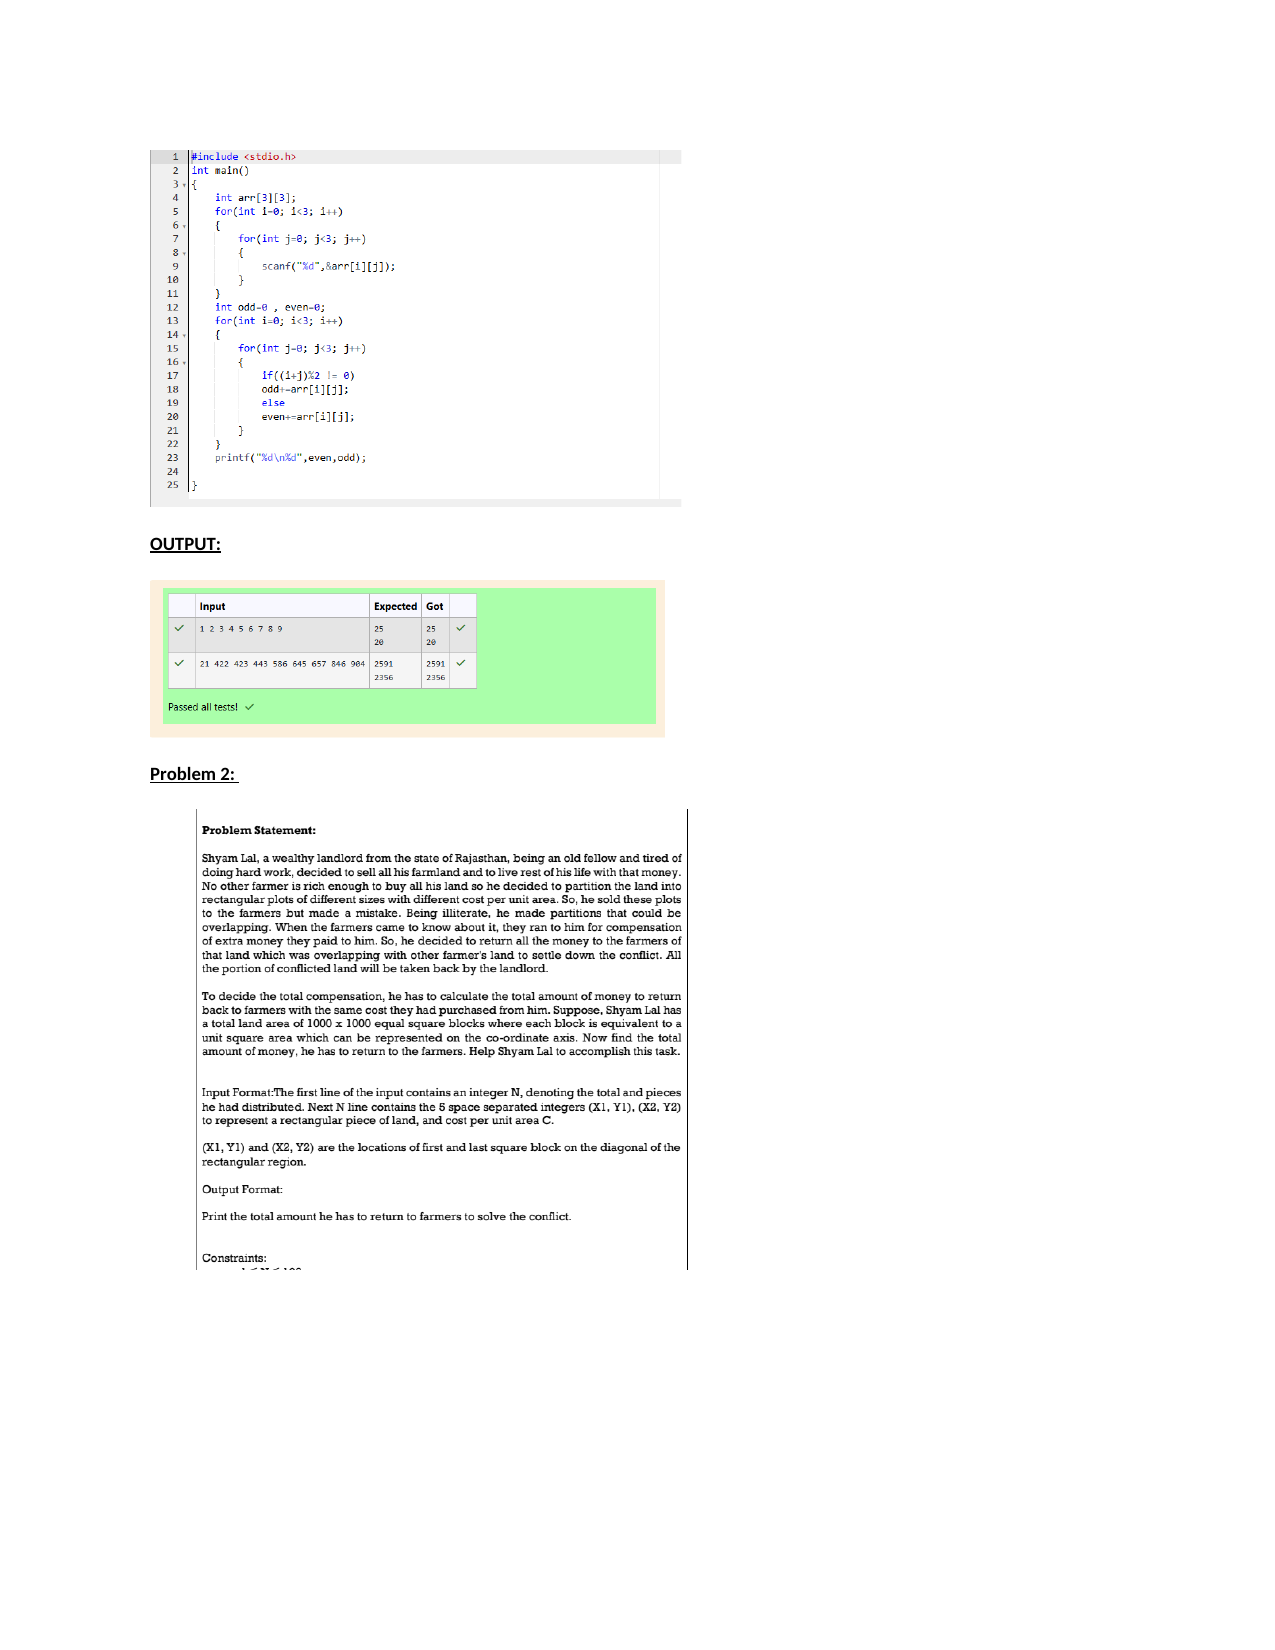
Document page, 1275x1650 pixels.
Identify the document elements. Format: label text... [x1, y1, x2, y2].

picture [150, 579, 665, 738]
picture [150, 809, 727, 1270]
text Problem 2: [150, 762, 1125, 785]
text OUTPUT: [150, 532, 1125, 555]
picture [150, 150, 682, 507]
